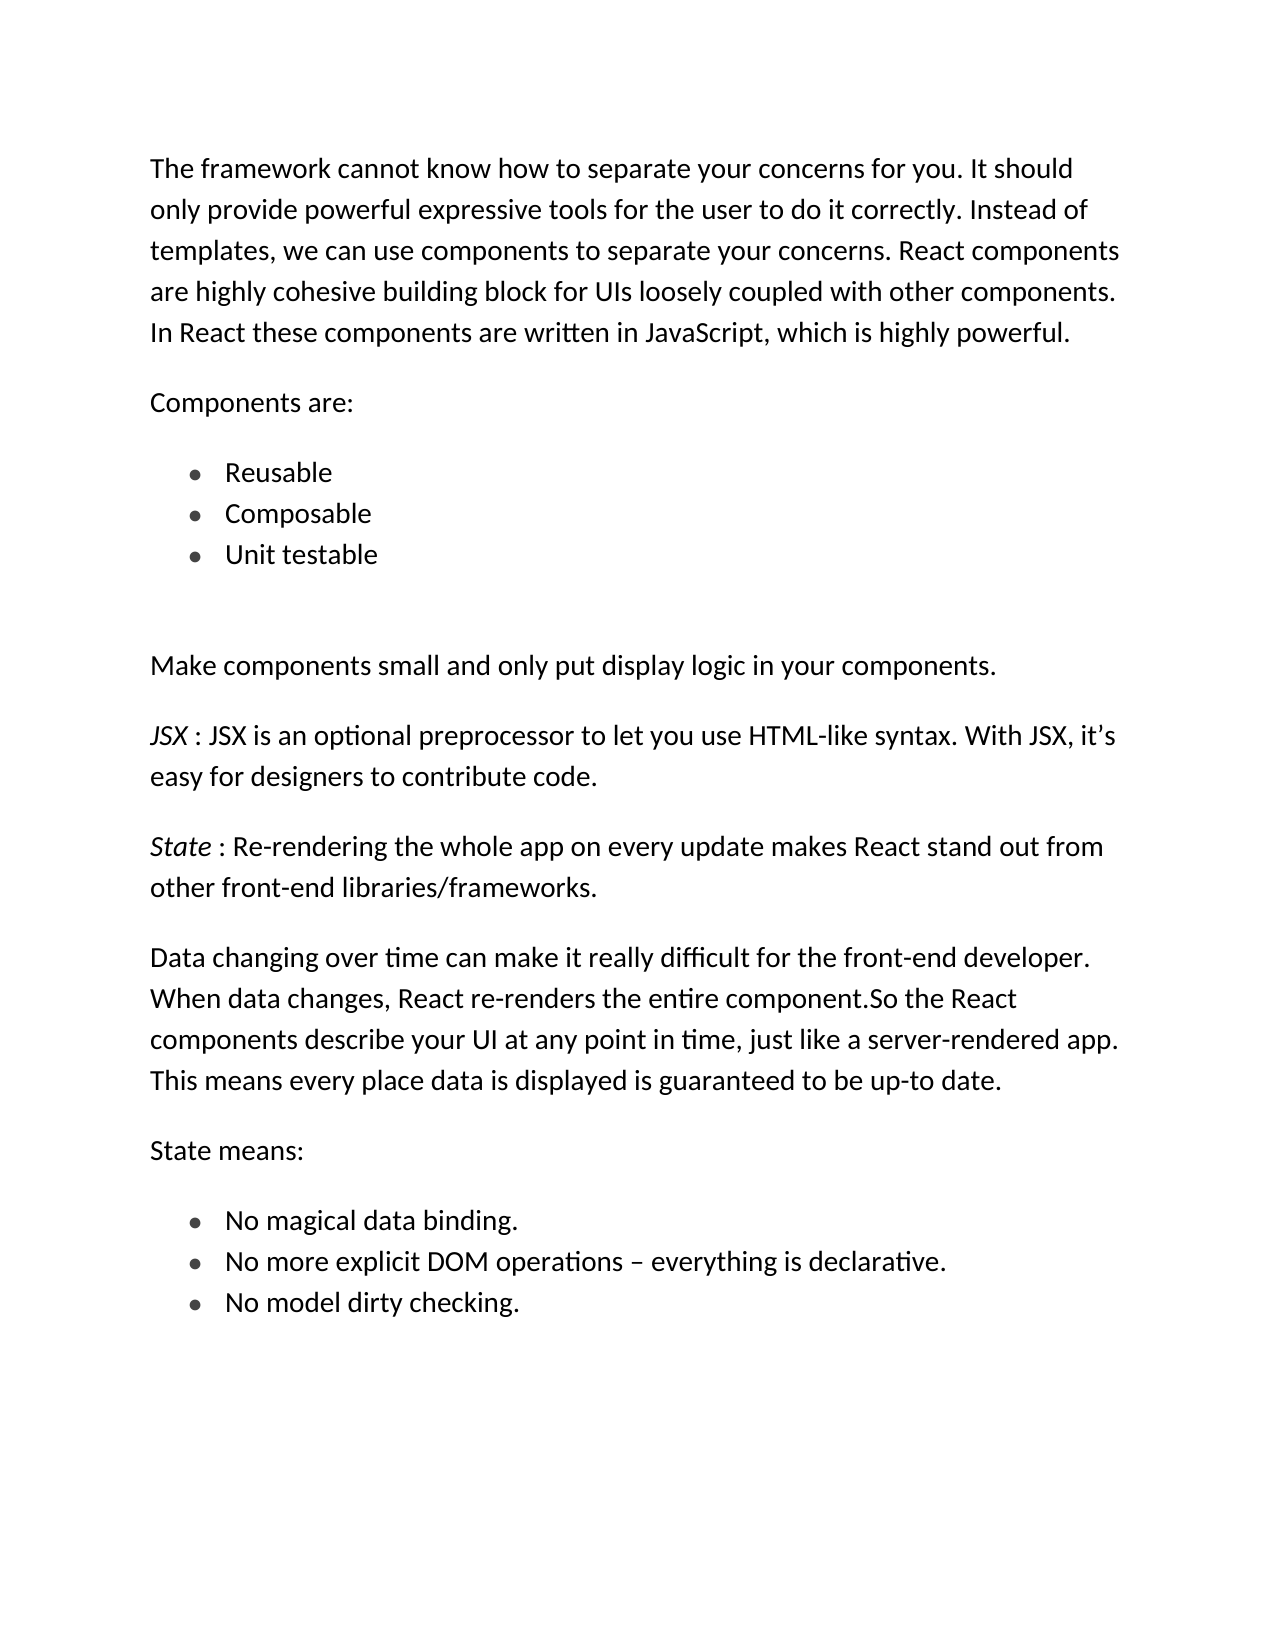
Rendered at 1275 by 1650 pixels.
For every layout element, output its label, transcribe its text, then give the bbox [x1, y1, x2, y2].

text State means: [150, 1132, 1125, 1168]
text State : Re-rendering the whole app on every update makes React stand out from other front-end libraries/frameworks. [150, 828, 1125, 904]
list Reusable [187, 454, 1125, 489]
text Make components small and only put display logic in your components. [150, 647, 1125, 682]
text JSX : JSX is an optional preprocessor to let you use HTML-like syntax. With JSX, it’s easy for designers to contribute code. [150, 717, 1125, 793]
list Unit testable [187, 536, 1125, 571]
list Composable [187, 495, 1125, 531]
text Data changing over time can make it really difficult for the front-end developer. When data changes, React re-renders the entire component.So the React components describe your UI at any point in time, just like a server-rendered app. This means every place data is displayed is guaranteed to be up-to date. [150, 939, 1125, 1097]
list No model dirty checking. [187, 1284, 1125, 1319]
text The framework cannot know how to separate your concerns for you. It should only provide powerful expressive tools for the user to do it correctly. Instead of templates, we can use components to separate your concerns. React components are highly cohesive building block for UIs loosely coupled with other components. In React these components are written in JavaScript, which is highly powerful. [150, 150, 1125, 349]
list No more explicit DOM operations – everything is declarative. [187, 1243, 1125, 1279]
list No magical data binding. [187, 1202, 1125, 1238]
text Components are: [150, 384, 1125, 419]
